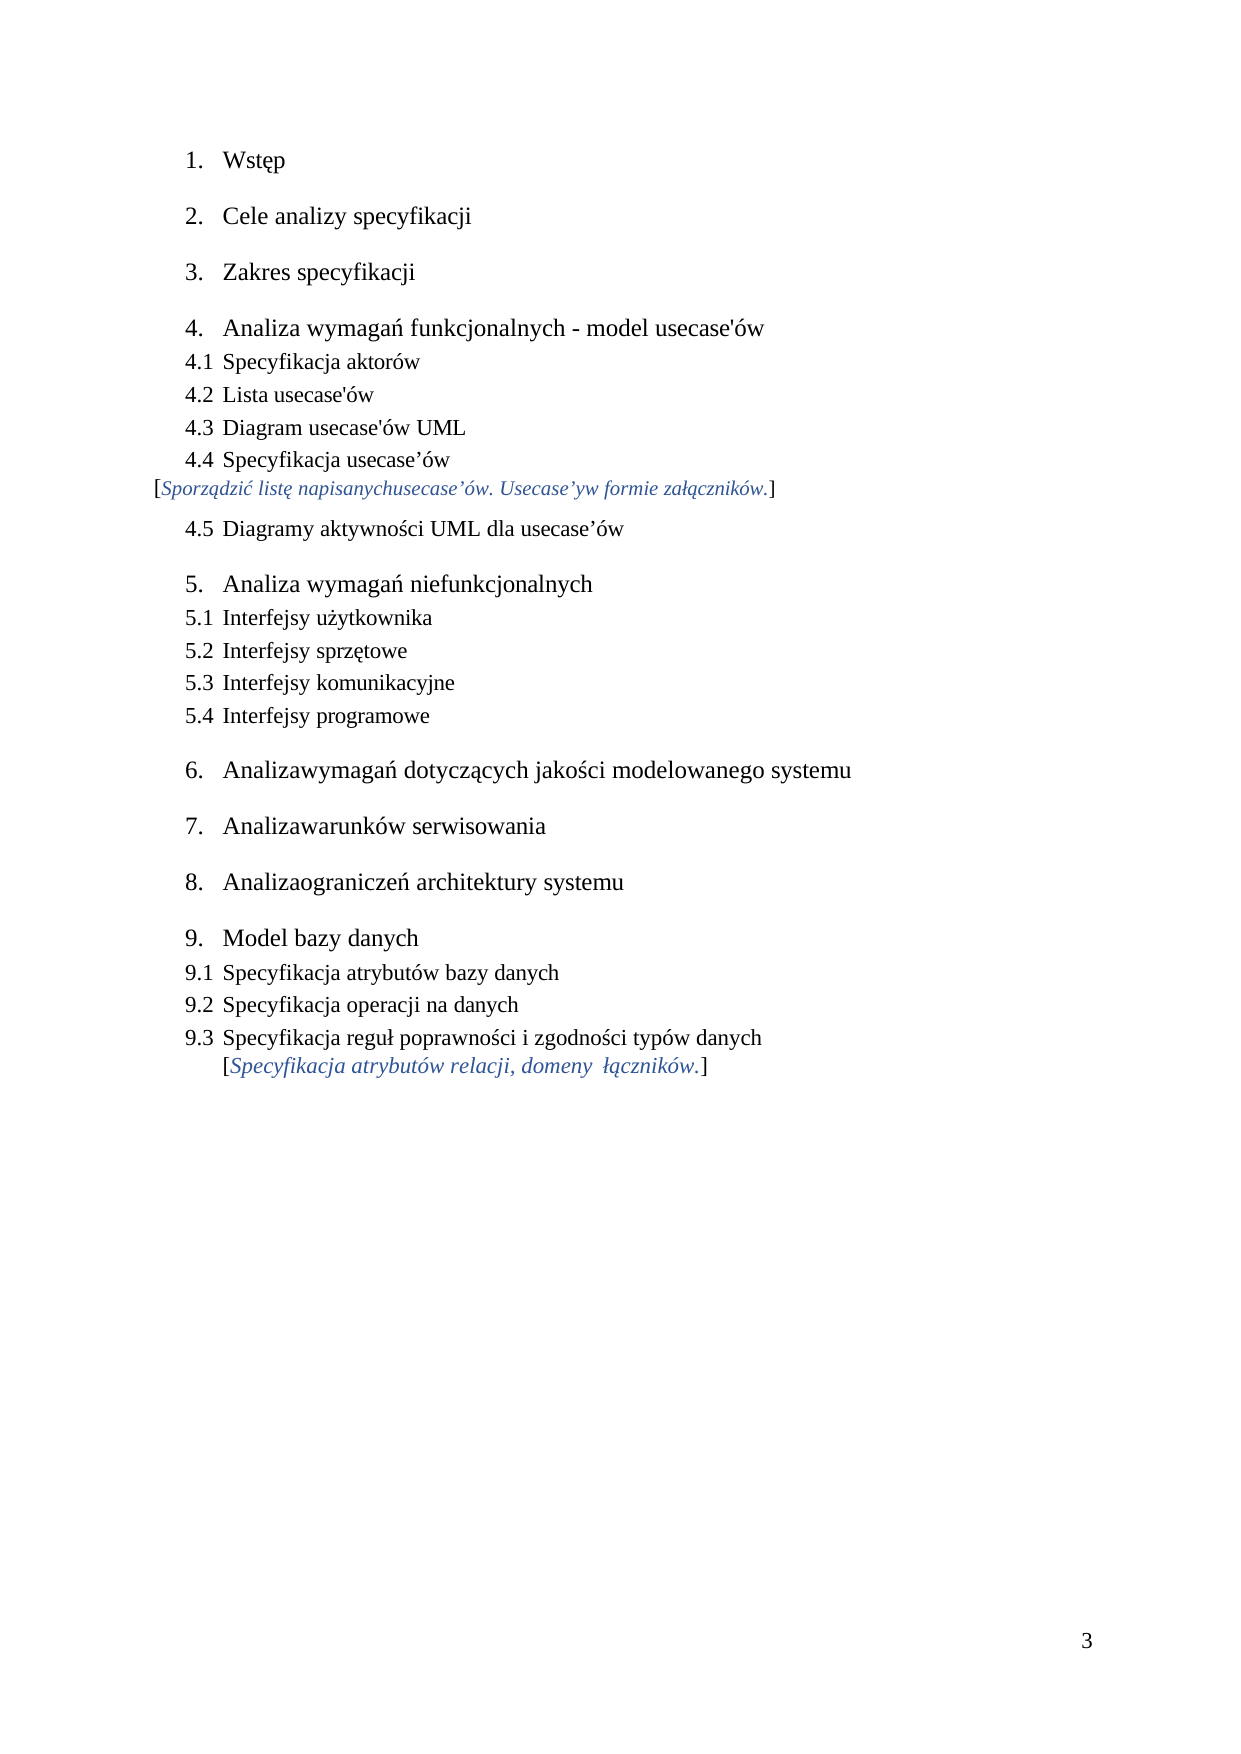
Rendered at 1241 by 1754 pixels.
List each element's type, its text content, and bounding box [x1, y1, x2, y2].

subtitle Analizawarunków serwisowania [185, 811, 1093, 840]
list Interfejsy użytkownika [185, 604, 1093, 631]
list Interfejsy sprzętowe [185, 637, 1093, 663]
list Interfejsy programowe [185, 702, 1093, 728]
subtitle Analiza wymagań niefunkcjonalnych [185, 569, 1093, 598]
list Lista usecase'ów [185, 381, 1093, 407]
list Diagramy aktywności UML dla usecase’ów [185, 515, 1093, 542]
list Interfejsy komunikacyjne [185, 669, 1093, 696]
list Diagram usecase'ów UML [185, 414, 1093, 440]
list Specyfikacja aktorów [185, 348, 1093, 375]
text [Sporządzić listę napisanychusecase’ów. Usecase’yw formie załączników.] [154, 474, 1093, 501]
subtitle Analizaograniczeń architektury systemu [185, 867, 1093, 896]
list Specyfikacja operacji na danych [185, 991, 1093, 1018]
list Specyfikacja usecase’ów [185, 446, 1093, 472]
subtitle Wstęp [185, 145, 1093, 174]
subtitle Analiza wymagań funkcjonalnych - model usecase'ów [185, 313, 1093, 342]
list Specyfikacja reguł poprawności i zgodności typów danych [Specyfikacja atrybutów relacji, domeny łączników.] [185, 1024, 762, 1078]
subtitle Cele analizy specyfikacji [185, 201, 1093, 230]
subtitle Model bazy danych [185, 923, 1093, 952]
subtitle Zakres specyfikacji [185, 257, 1093, 286]
subtitle Analizawymagań dotyczących jakości modelowanego systemu [185, 756, 1093, 784]
list Specyfikacja atrybutów bazy danych [185, 959, 1093, 985]
